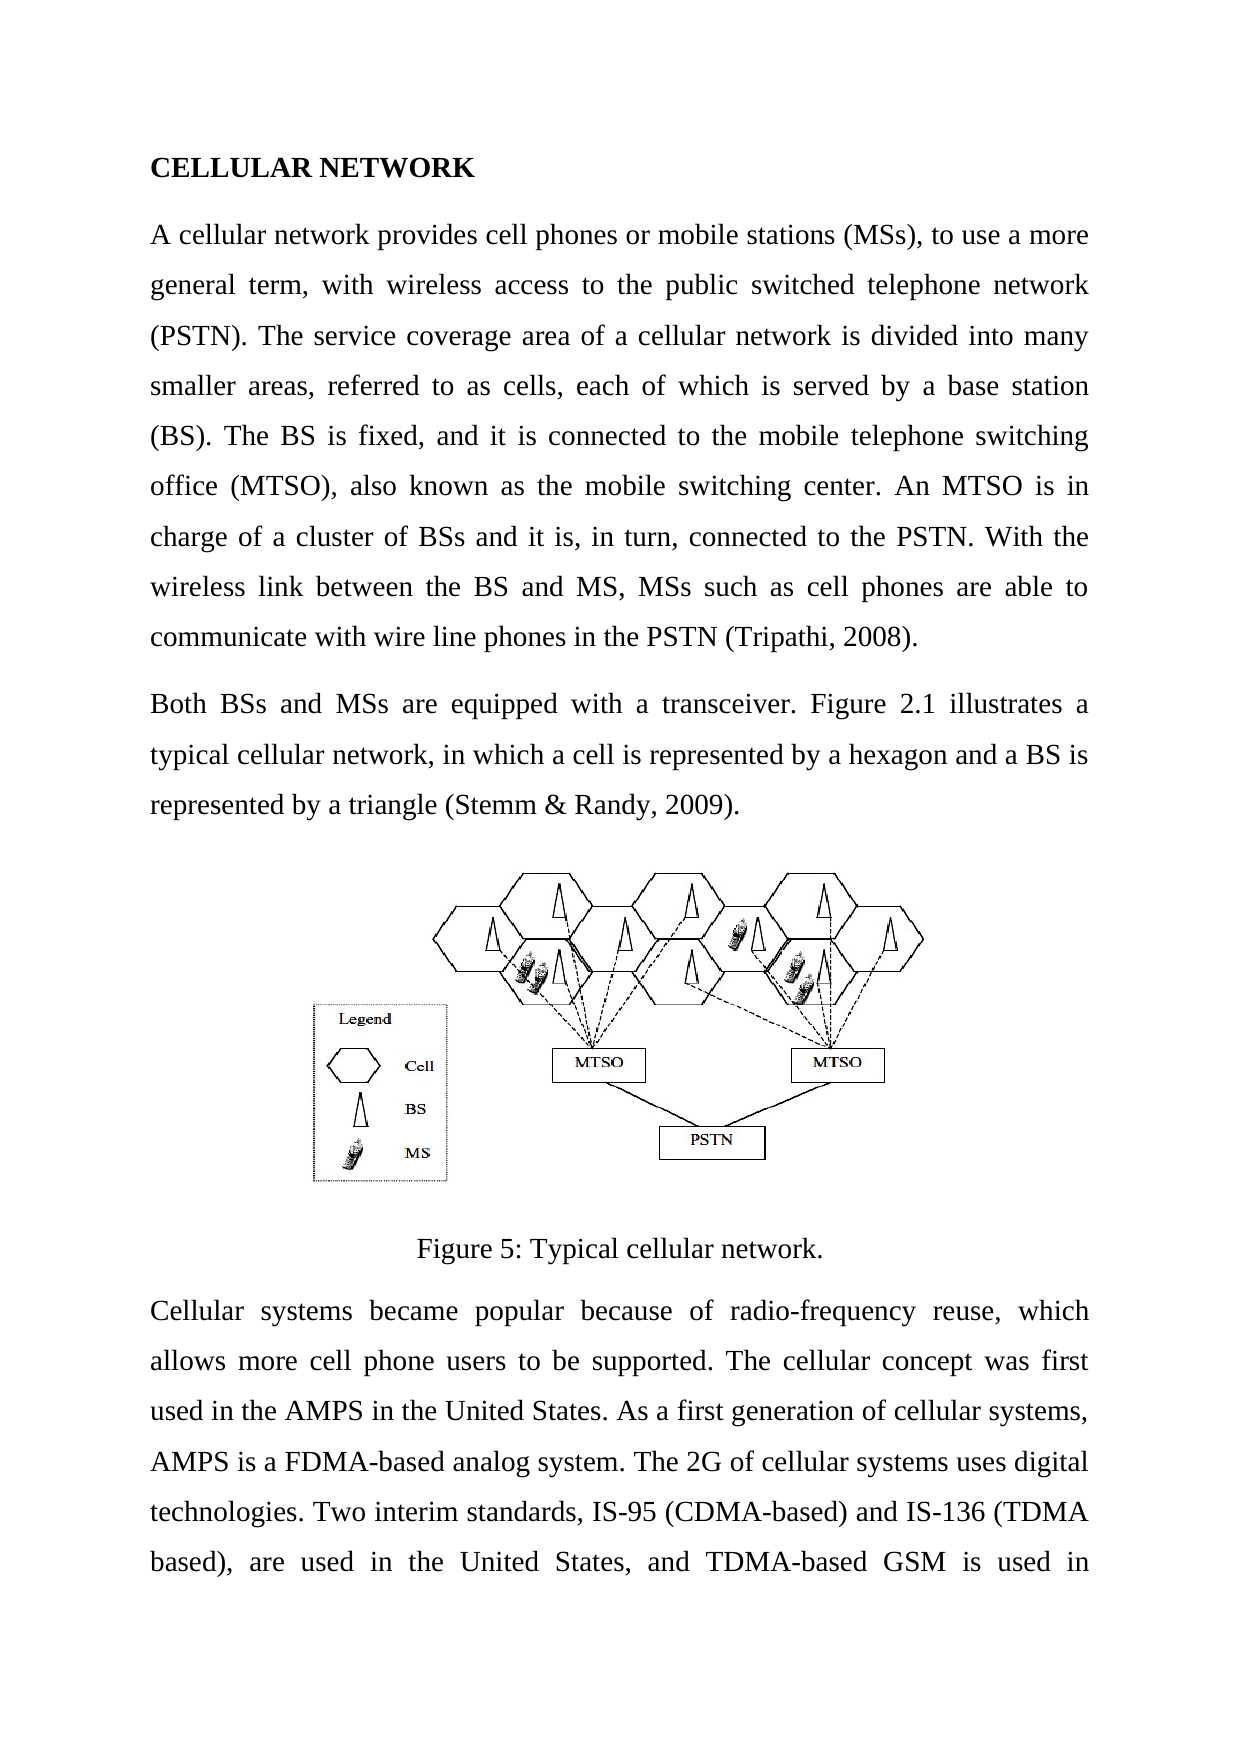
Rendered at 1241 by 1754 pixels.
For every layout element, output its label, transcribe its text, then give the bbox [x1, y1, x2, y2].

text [150, 1293, 1090, 1578]
text CELLULAR NETWORK [150, 150, 1090, 183]
text A cellular network provides cell phones or mobile stations (MSs), to use a more general term, with wireless access to the public switched telephone network (PSTN). The service coverage area of a cellular network is divided into many smaller areas, referred to as cells, each of which is served by a base station (BS). The BS is fixed, and it is connected to the mobile telephone switching office (MTSO), also known as the mobile switching center. An MTSO is in charge of a cluster of BSs and it is, in turn, connected to the PSTN. With the wireless link between the BS and MS, MSs such as cell phones are able to communicate with wire line phones in the PSTN (Tripathi, 2008). [150, 217, 1090, 653]
text Figure 5: Typical cellular network. [150, 1231, 1090, 1264]
text Both BSs and MSs are equipped with a transceiver. Figure 2.1 illustrates a typical cellular network, in which a cell is represented by a hexagon and a BS is represented by a triangle (Stemm & Randy, 2009). [150, 686, 1090, 821]
picture [299, 840, 942, 1211]
